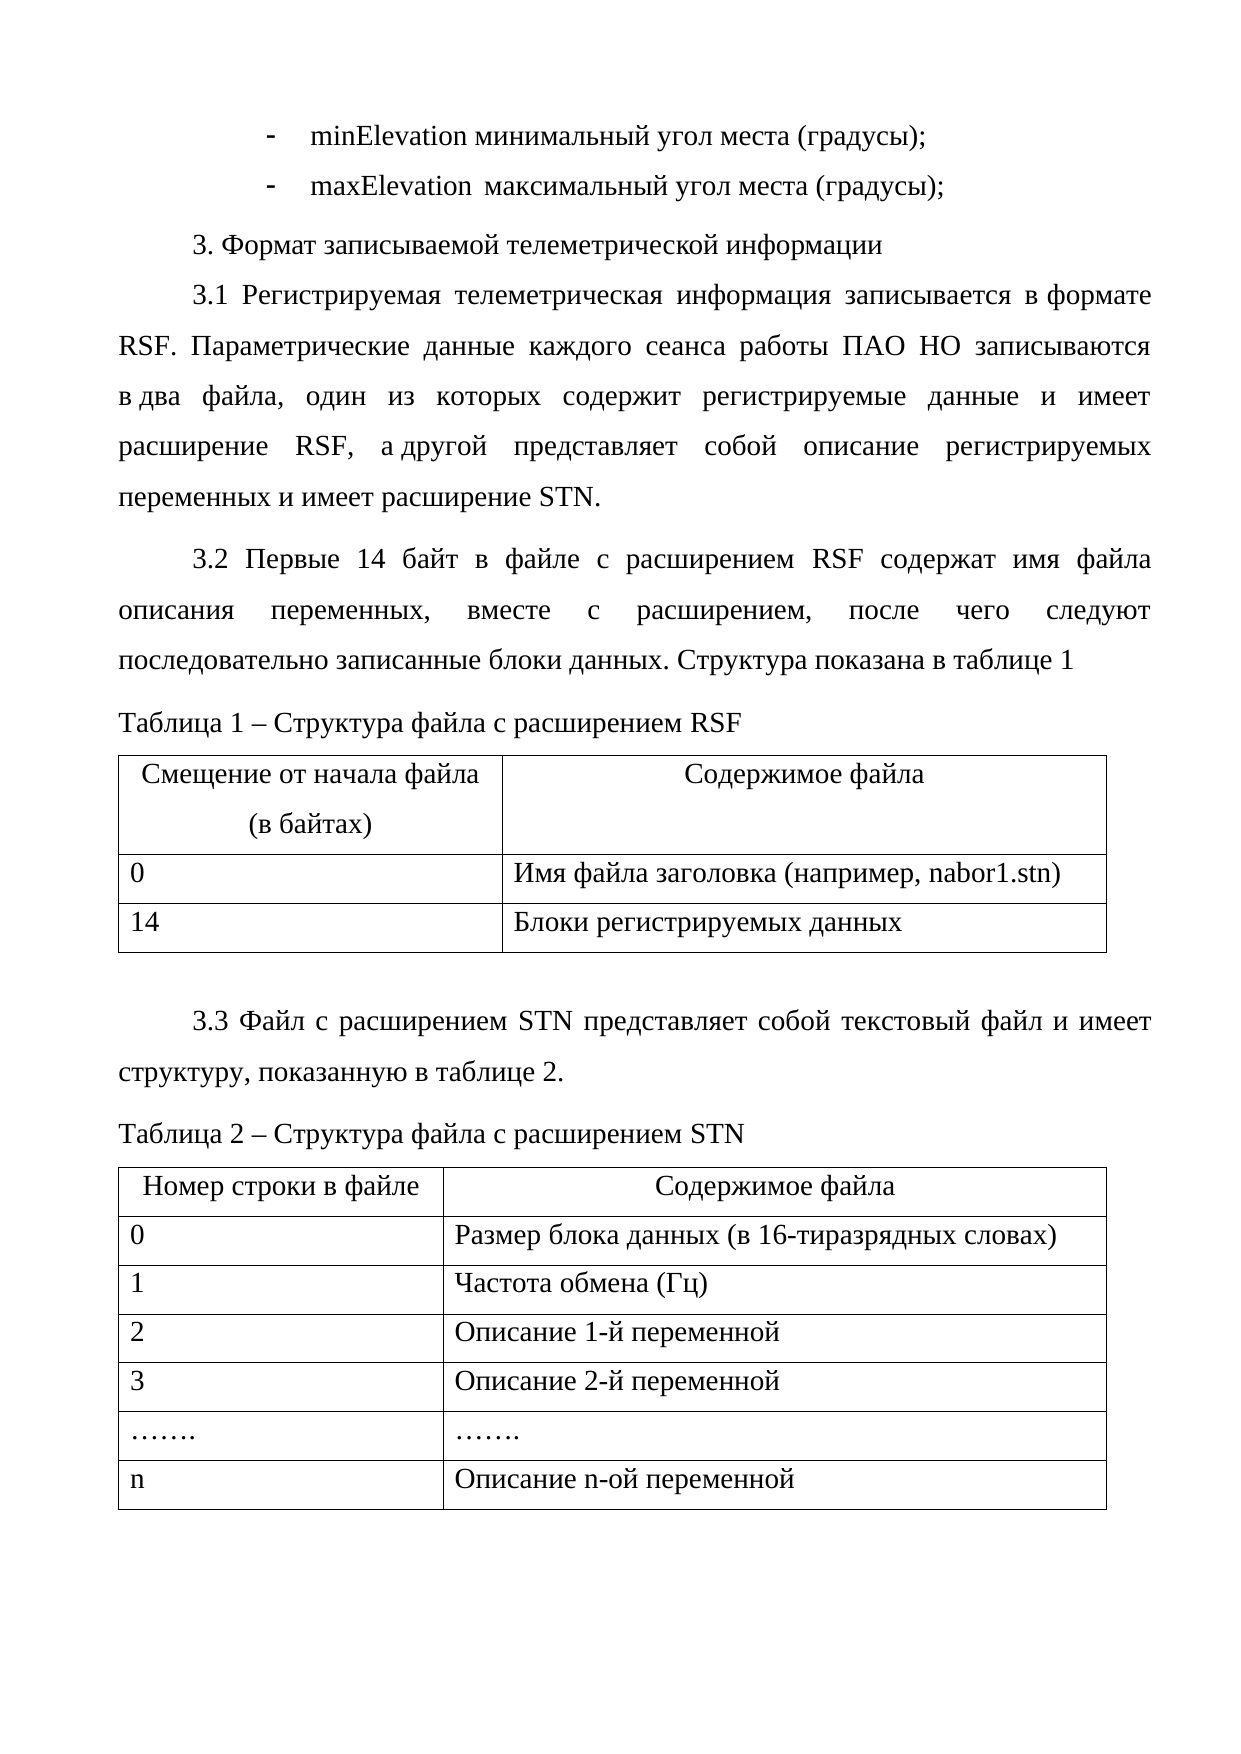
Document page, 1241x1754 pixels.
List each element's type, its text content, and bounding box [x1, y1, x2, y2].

table_cell 3 [119, 1363, 443, 1411]
table_cell Размер блока данных (в 16-тиразрядных словах) [444, 1217, 1106, 1264]
text Таблица 2 – Структура файла с расширением STN [118, 1117, 1152, 1150]
table_cell 14 [119, 904, 502, 952]
text 3.2 Первые 14 байт в файле с расширением RSF содержат имя файла описания переменных, вместе с расширением, после чего следуют последовательно записанные блоки данных. Структура показана в таблице 1 [118, 541, 1152, 676]
table_header Содержимое файла [444, 1168, 1106, 1216]
table_cell 1 [119, 1266, 443, 1313]
text 3.3 Файл с расширением STN представляет собой текстовый файл и имеет структуру, показанную в таблице 2. [118, 1003, 1152, 1087]
table_header Номер строки в файле [119, 1168, 443, 1216]
text minElevation минимальный угол места (градусы); [266, 118, 1152, 152]
table_cell Имя файла заголовка (например, nabor1.stn) [503, 855, 1106, 903]
table_cell 0 [119, 1217, 443, 1264]
table_cell 2 [119, 1315, 443, 1362]
table_cell n [119, 1461, 443, 1509]
text 3. Формат записываемой телеметрической информации [118, 227, 1152, 261]
table_cell Описание 1-й переменной [444, 1315, 1106, 1362]
table_cell Описание n-ой переменной [444, 1461, 1106, 1509]
text maxElevation максимальный угол места (градусы); [266, 168, 1152, 202]
table_cell Блоки регистрируемых данных [503, 904, 1106, 952]
table_cell Описание 2-й переменной [444, 1363, 1106, 1411]
table_cell ……. [119, 1412, 443, 1460]
table_header Содержимое файла [503, 756, 1106, 854]
table_cell Частота обмена (Гц) [444, 1266, 1106, 1313]
table_cell ……. [444, 1412, 1106, 1460]
table_header Смещение от начала файла (в байтах) [119, 756, 502, 854]
text Таблица 1 – Структура файла с расширением RSF [118, 705, 1152, 738]
text 3.1 Регистрируемая телеметрическая информация записывается в формате RSF. Параметрические данные каждого сеанса работы ПАО НО записываются в два файла, один из которых содержит регистрируемые данные и имеет расширение RSF, а другой представляет собой описание регистрируемых переменных и имеет расширение STN. [118, 277, 1152, 512]
table_cell 0 [119, 855, 502, 903]
